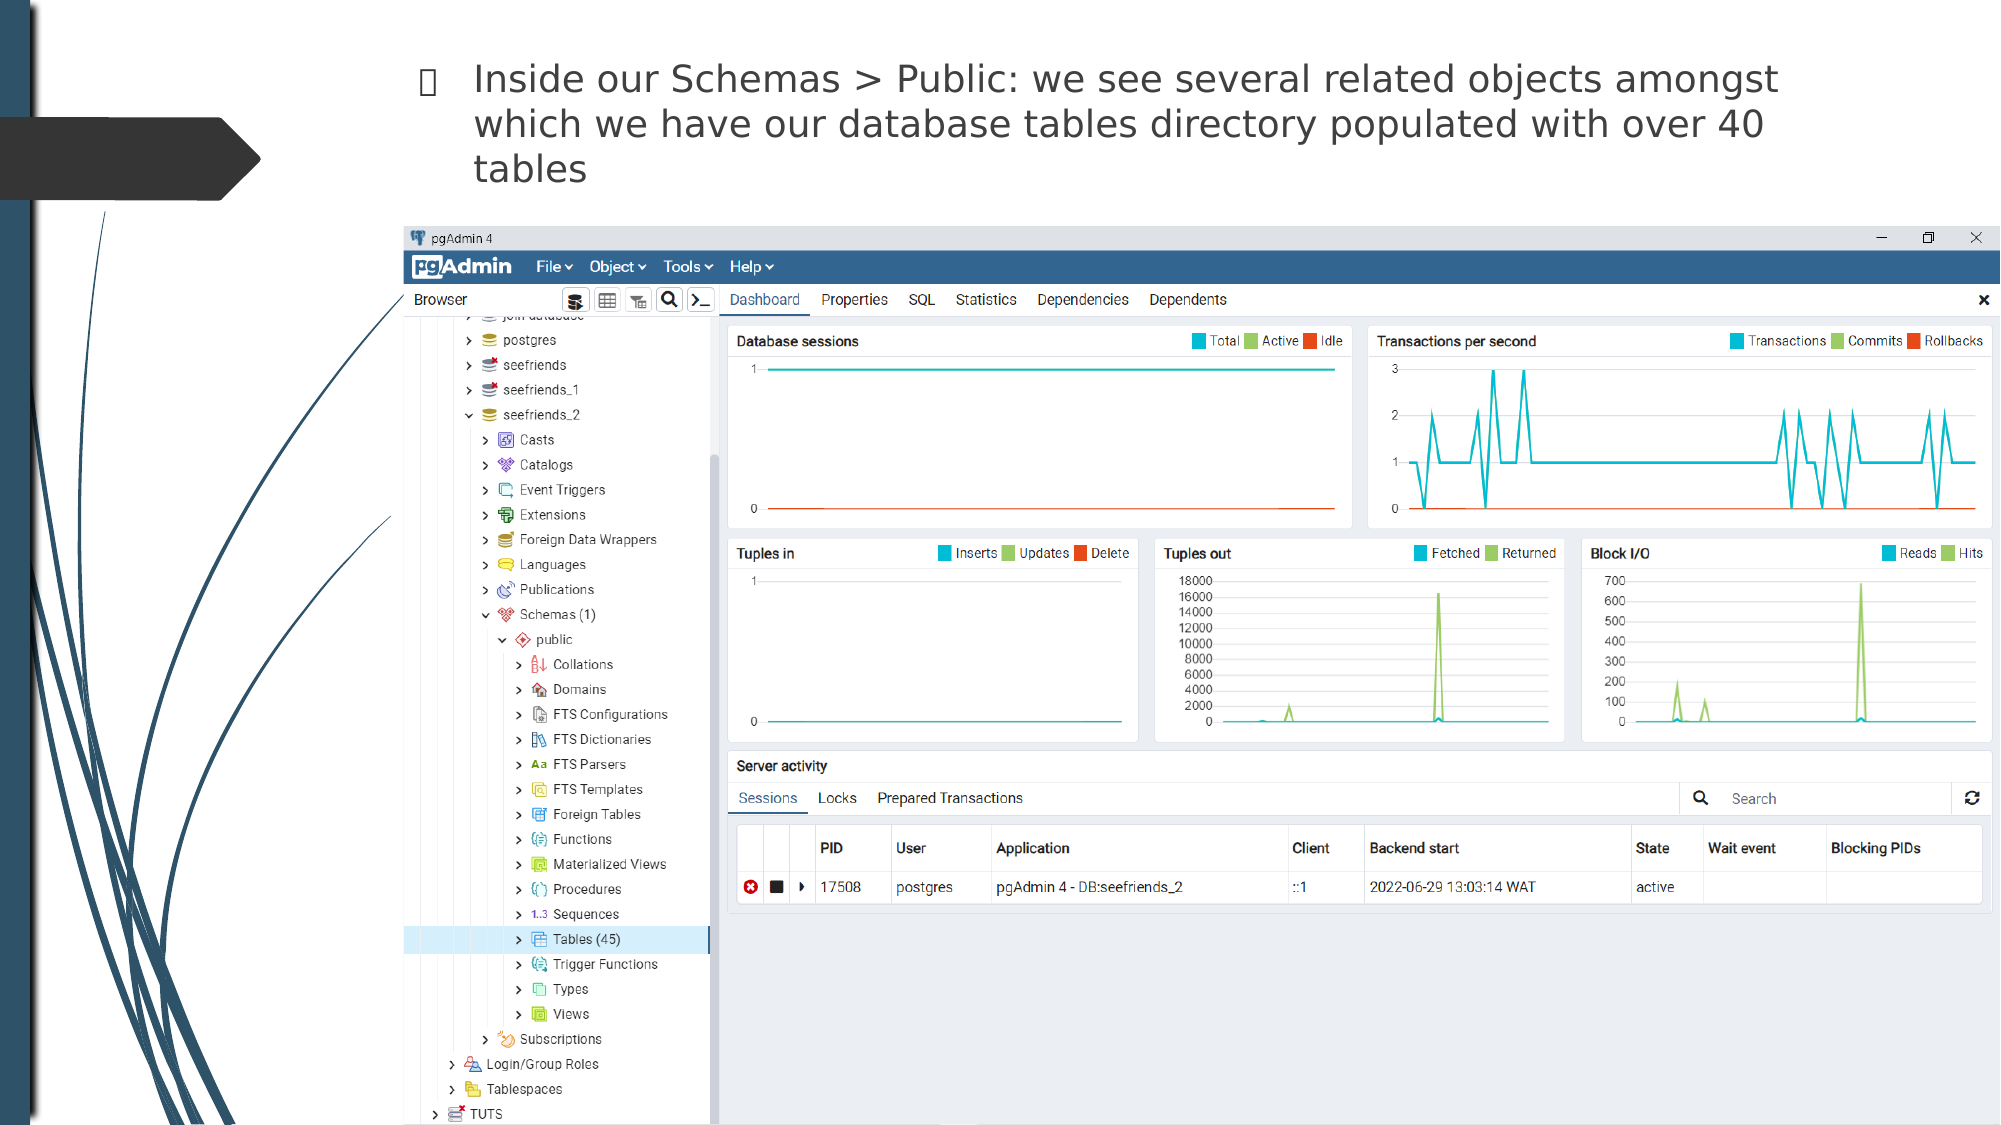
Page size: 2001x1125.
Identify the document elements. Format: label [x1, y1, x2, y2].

picture [31, 0, 42, 117]
picture [403, 226, 2000, 1125]
picture [31, 200, 42, 1125]
